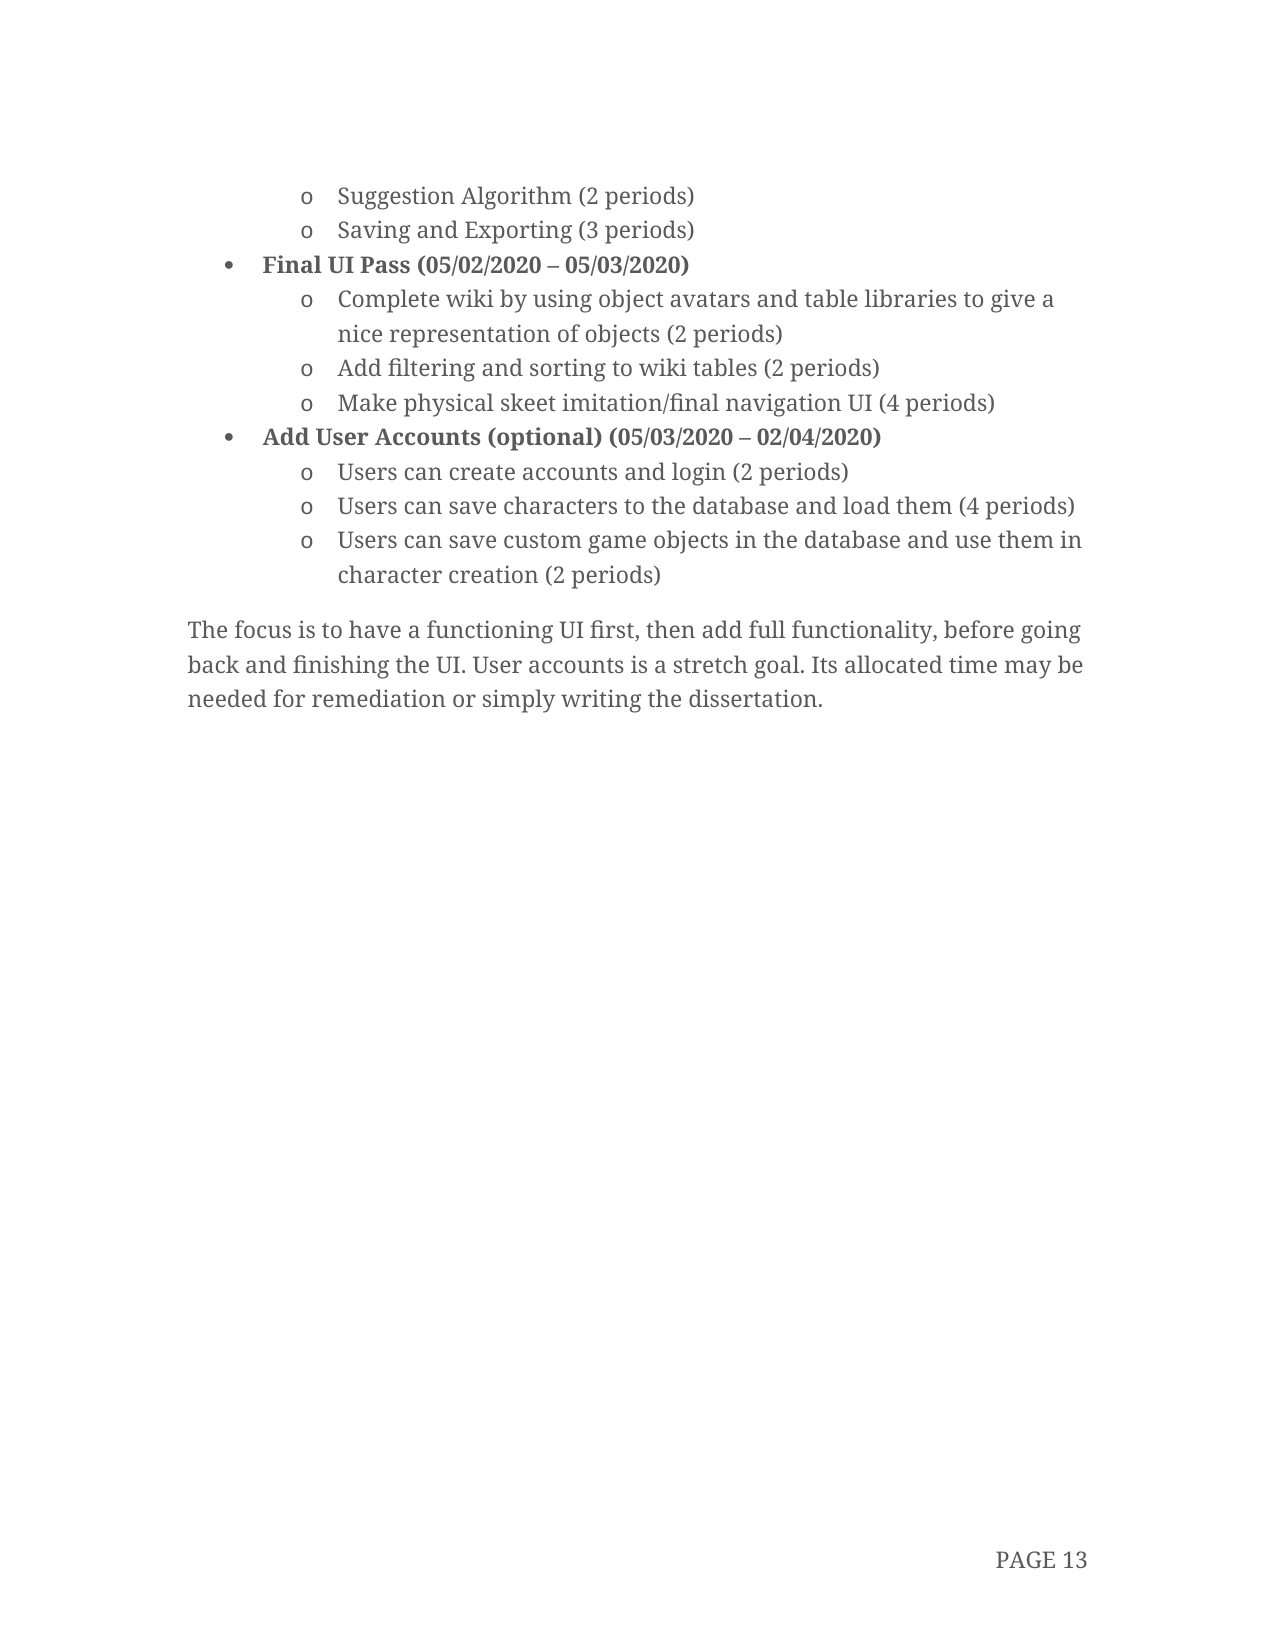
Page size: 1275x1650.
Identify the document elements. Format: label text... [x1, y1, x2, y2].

list Add User Accounts (optional) (05/03/2020 – 02/04/2020) [225, 421, 1087, 452]
text The focus is to have a functioning UI first, then add full functionality, before going back and finishing the UI. User accounts is a stretch goal. Its allocated time may be needed for remediation or simply writing the dissertation. [187, 614, 1087, 714]
list Add filtering and sorting to wiki tables (2 periods) [300, 352, 1087, 383]
list Users can save custom game objects in the database and use them in character creation (2 periods) [300, 524, 1087, 590]
list Final UI Pass (05/02/2020 – 05/03/2020) [225, 249, 1087, 280]
list Suggestion Algorithm (2 periods) [300, 180, 1087, 211]
list Users can save characters to the database and load them (4 periods) [300, 490, 1087, 521]
list Make physical skeet imitation/final navigation UI (4 periods) [300, 387, 1087, 418]
list Saving and Exporting (3 periods) [300, 214, 1087, 246]
list Users can create accounts and login (2 periods) [300, 456, 1087, 487]
list Complete wiki by using object avatars and table libraries to give a nice representation of objects (2 periods) [300, 283, 1087, 349]
